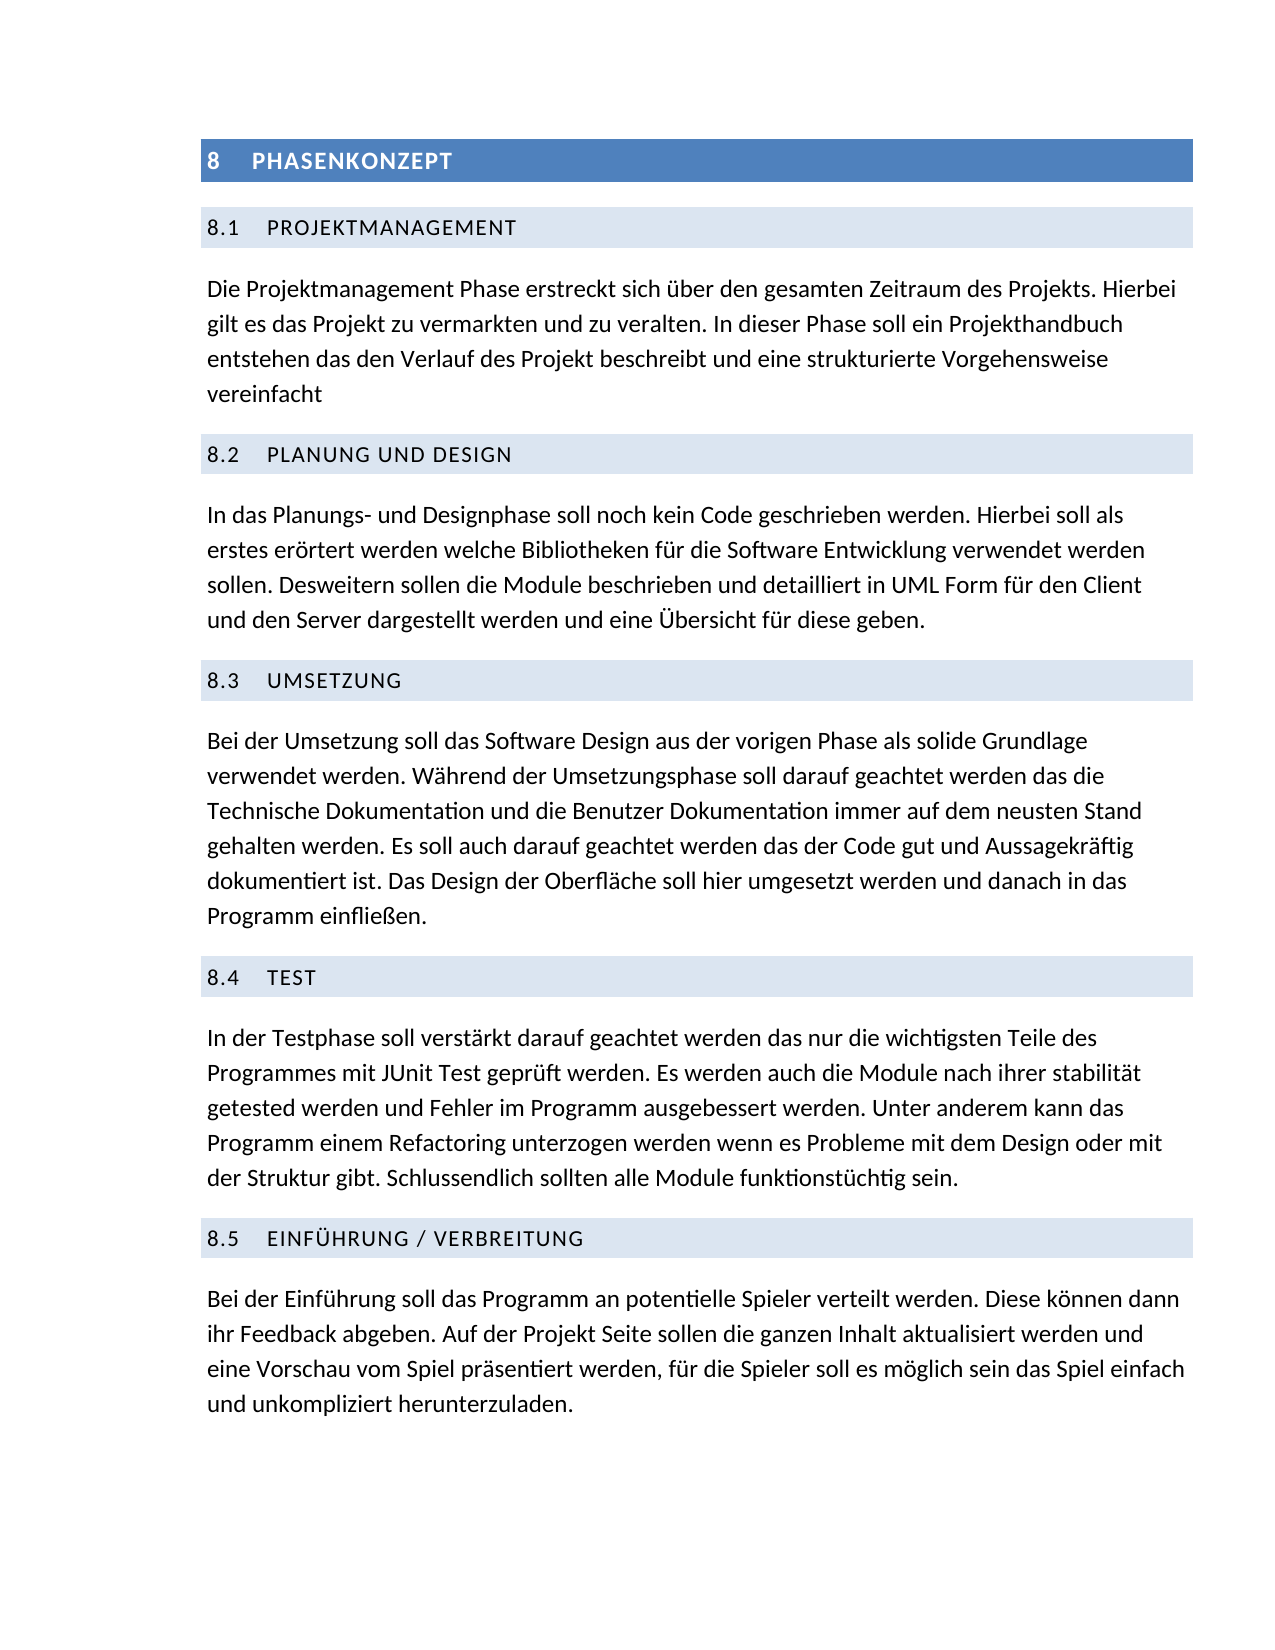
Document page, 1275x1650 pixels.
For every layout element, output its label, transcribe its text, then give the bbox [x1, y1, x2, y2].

subtitle Projektmanagement [207, 214, 1186, 242]
subtitle Test [207, 963, 1186, 991]
text Bei der Einführung soll das Programm an potentielle Spieler verteilt werden. Diese können dann ihr Feedback abgeben. Auf der Projekt Seite sollen die ganzen Inhalt aktualisiert werden und eine Vorschau vom Spiel präsentiert werden, für die Spieler soll es möglich sein das Spiel einfach und unkompliziert herunterzuladen. [207, 1283, 1186, 1419]
text In das Planungs- und Designphase soll noch kein Code geschrieben werden. Hierbei soll als erstes erörtert werden welche Bibliotheken für die Software Entwicklung verwendet werden sollen. Desweitern sollen die Module beschrieben und detailliert in UML Form für den Client und den Server dargestellt werden und eine Übersicht für diese geben. [207, 499, 1186, 635]
text Die Projektmanagement Phase erstreckt sich über den gesamten Zeitraum des Projekts. Hierbei gilt es das Projekt zu vermarkten und zu veralten. In dieser Phase soll ein Projekthandbuch entstehen das den Verlauf des Projekt beschreibt und eine strukturierte Vorgehensweise vereinfacht [207, 273, 1186, 408]
subtitle Umsetzung [207, 666, 1186, 694]
subtitle Planung und Design [207, 440, 1186, 468]
subtitle Einführung / Verbreitung [207, 1224, 1186, 1252]
text Bei der Umsetzung soll das Software Design aus der vorigen Phase als solide Grundlage verwendet werden. Während der Umsetzungsphase soll darauf geachtet werden das die Technische Dokumentation und die Benutzer Dokumentation immer auf dem neusten Stand gehalten werden. Es soll auch darauf geachtet werden das der Code gut und Aussagekräftig dokumentiert ist. Das Design der Oberfläche soll hier umgesetzt werden und danach in das Programm einfließen. [207, 726, 1186, 931]
text In der Testphase soll verstärkt darauf geachtet werden das nur die wichtigsten Teile des Programmes mit JUnit Test geprüft werden. Es werden auch die Module nach ihrer stabilität getested werden und Fehler im Programm ausgebessert werden. Unter anderem kann das Programm einem Refactoring unterzogen werden wenn es Probleme mit dem Design oder mit der Struktur gibt. Schlussendlich sollten alle Module funktionstüchtig sein. [207, 1022, 1186, 1192]
subtitle Phasenkonzept [207, 145, 1186, 176]
